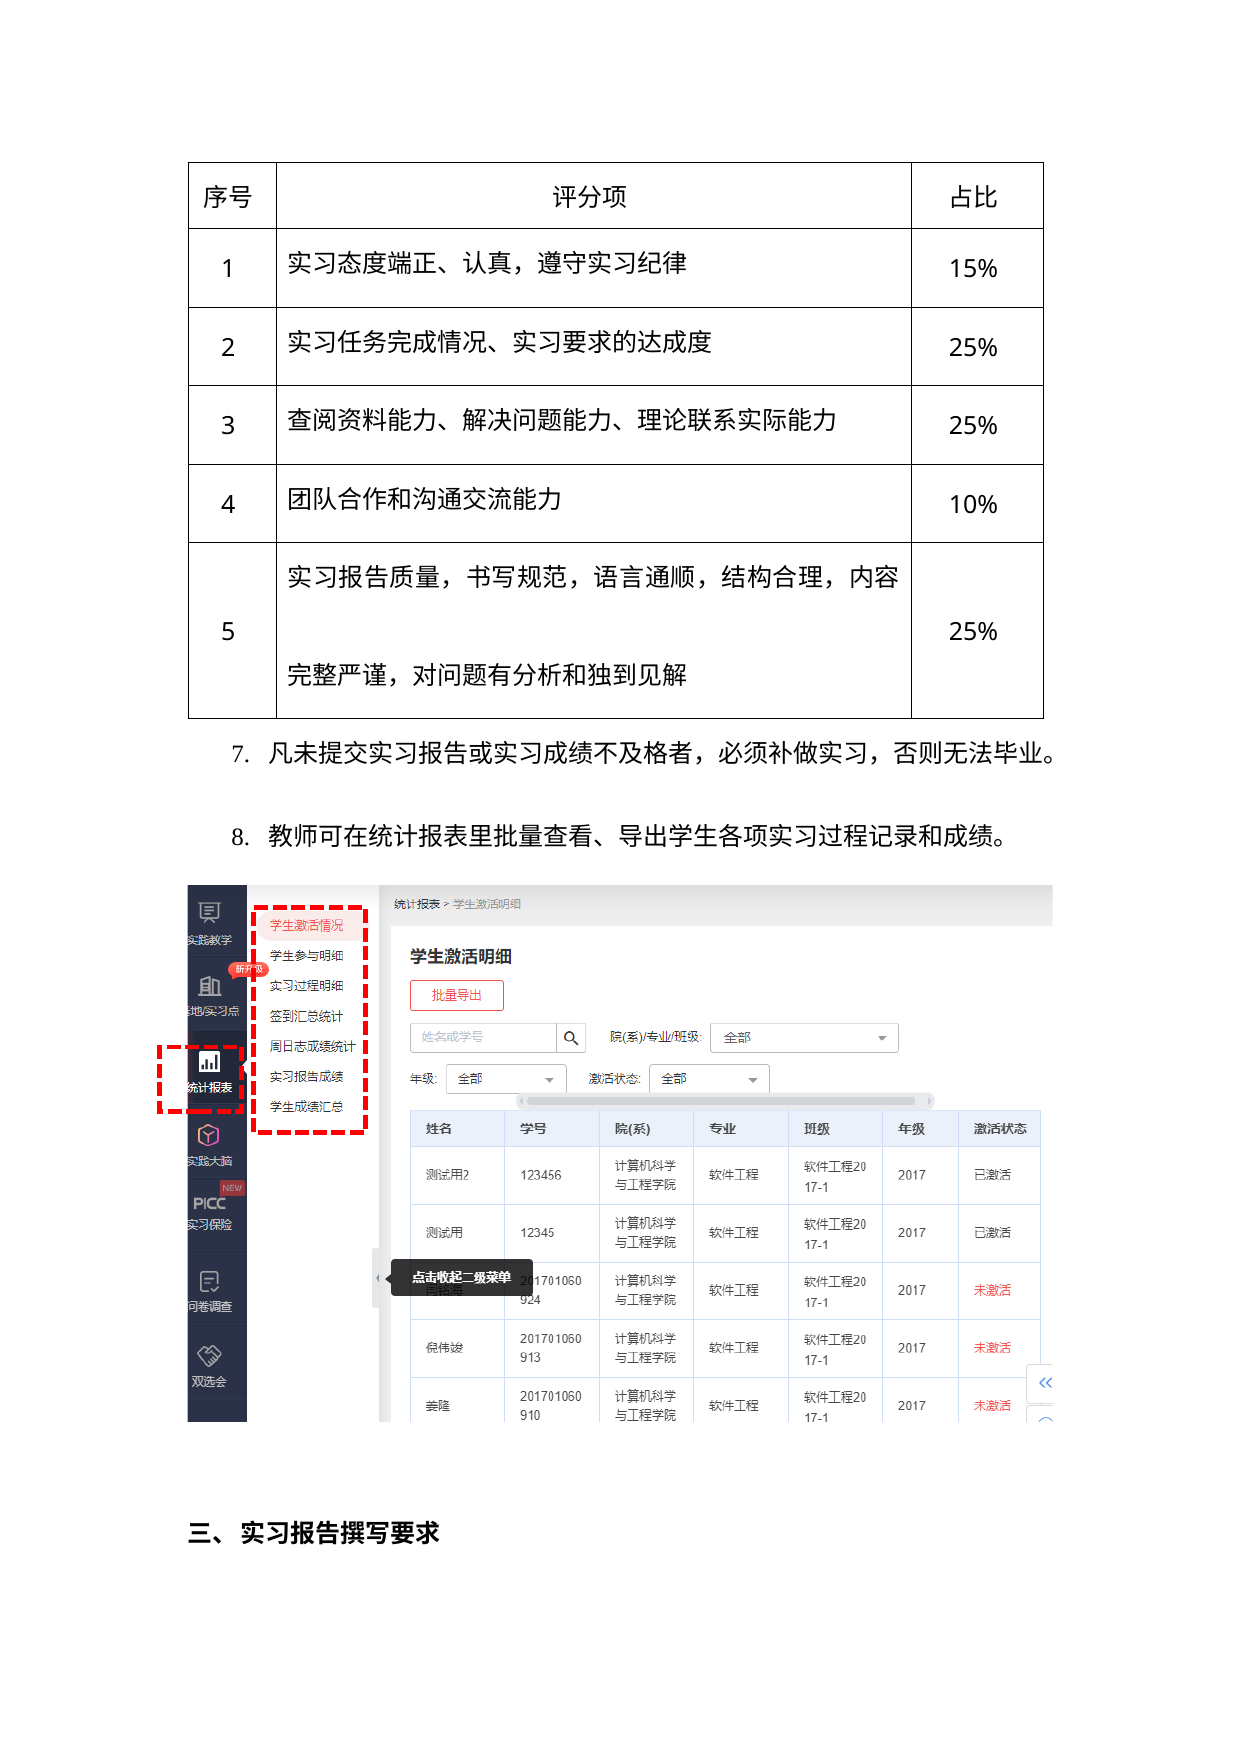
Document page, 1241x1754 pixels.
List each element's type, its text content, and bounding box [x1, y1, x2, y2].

table_cell 查阅资料能力、解决问题能力、理论联系实际能力 [277, 386, 911, 464]
table_cell 实习任务完成情况、实习要求的达成度 [277, 308, 911, 385]
table_cell 25% [912, 543, 1043, 718]
table_cell 25% [912, 308, 1043, 385]
table_header 序号 [189, 163, 276, 228]
list 实习报告撰写要求 [187, 1499, 1053, 1564]
table_header 评分项 [277, 163, 911, 228]
picture [187, 885, 1053, 1422]
table_cell 15% [912, 229, 1043, 307]
table_cell 2 [189, 308, 276, 385]
list 凡未提交实习报告或实习成绩不及格者，必须补做实习，否则无法毕业。 [231, 719, 1053, 784]
table_cell 5 [189, 543, 276, 718]
table_cell 25% [912, 386, 1043, 464]
table_cell 1 [189, 229, 276, 307]
table_cell 4 [189, 465, 276, 542]
table_cell 3 [189, 386, 276, 464]
list 教师可在统计报表里批量查看、导出学生各项实习过程记录和成绩。 [231, 802, 1053, 867]
table_cell 实习报告质量，书写规范，语言通顺，结构合理，内容完整严谨，对问题有分析和独到见解 [277, 543, 911, 718]
table_cell 团队合作和沟通交流能力 [277, 465, 911, 542]
table_cell 实习态度端正、认真，遵守实习纪律 [277, 229, 911, 307]
table_header 占比 [912, 163, 1043, 228]
table_cell 10% [912, 465, 1043, 542]
